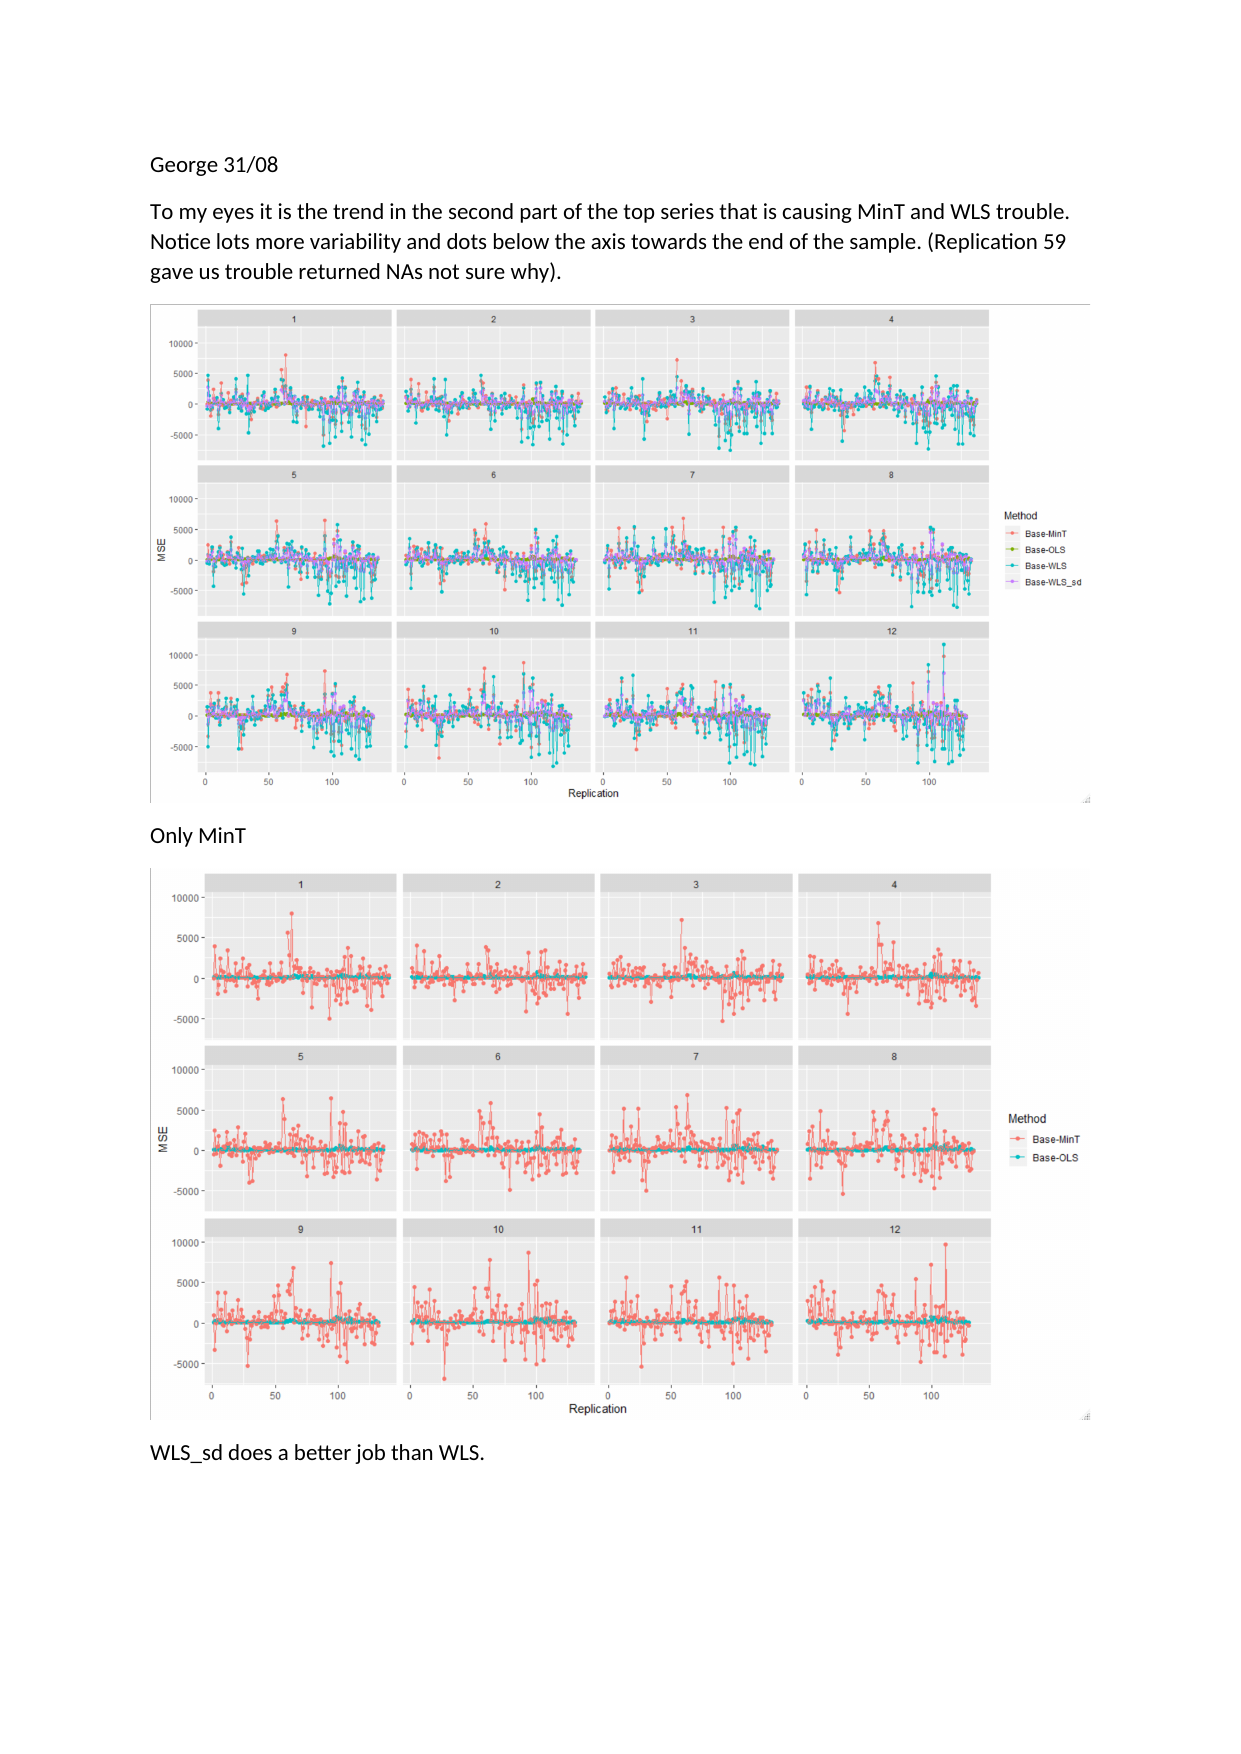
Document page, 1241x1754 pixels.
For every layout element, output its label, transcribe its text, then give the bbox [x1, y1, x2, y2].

text WLS_sd does a better job than WLS. [150, 1438, 1090, 1466]
text To my eyes it is the trend in the second part of the top series that is causing MinT and WLS trouble. Notice lots more variability and dots below the axis towards the end of the sample. (Replication 59 gave us trouble returned NAs not sure why). [150, 197, 1090, 285]
text George 31/08 [150, 150, 1090, 178]
picture [150, 304, 1091, 803]
text Only MinT [150, 821, 1090, 849]
picture [150, 868, 1091, 1420]
